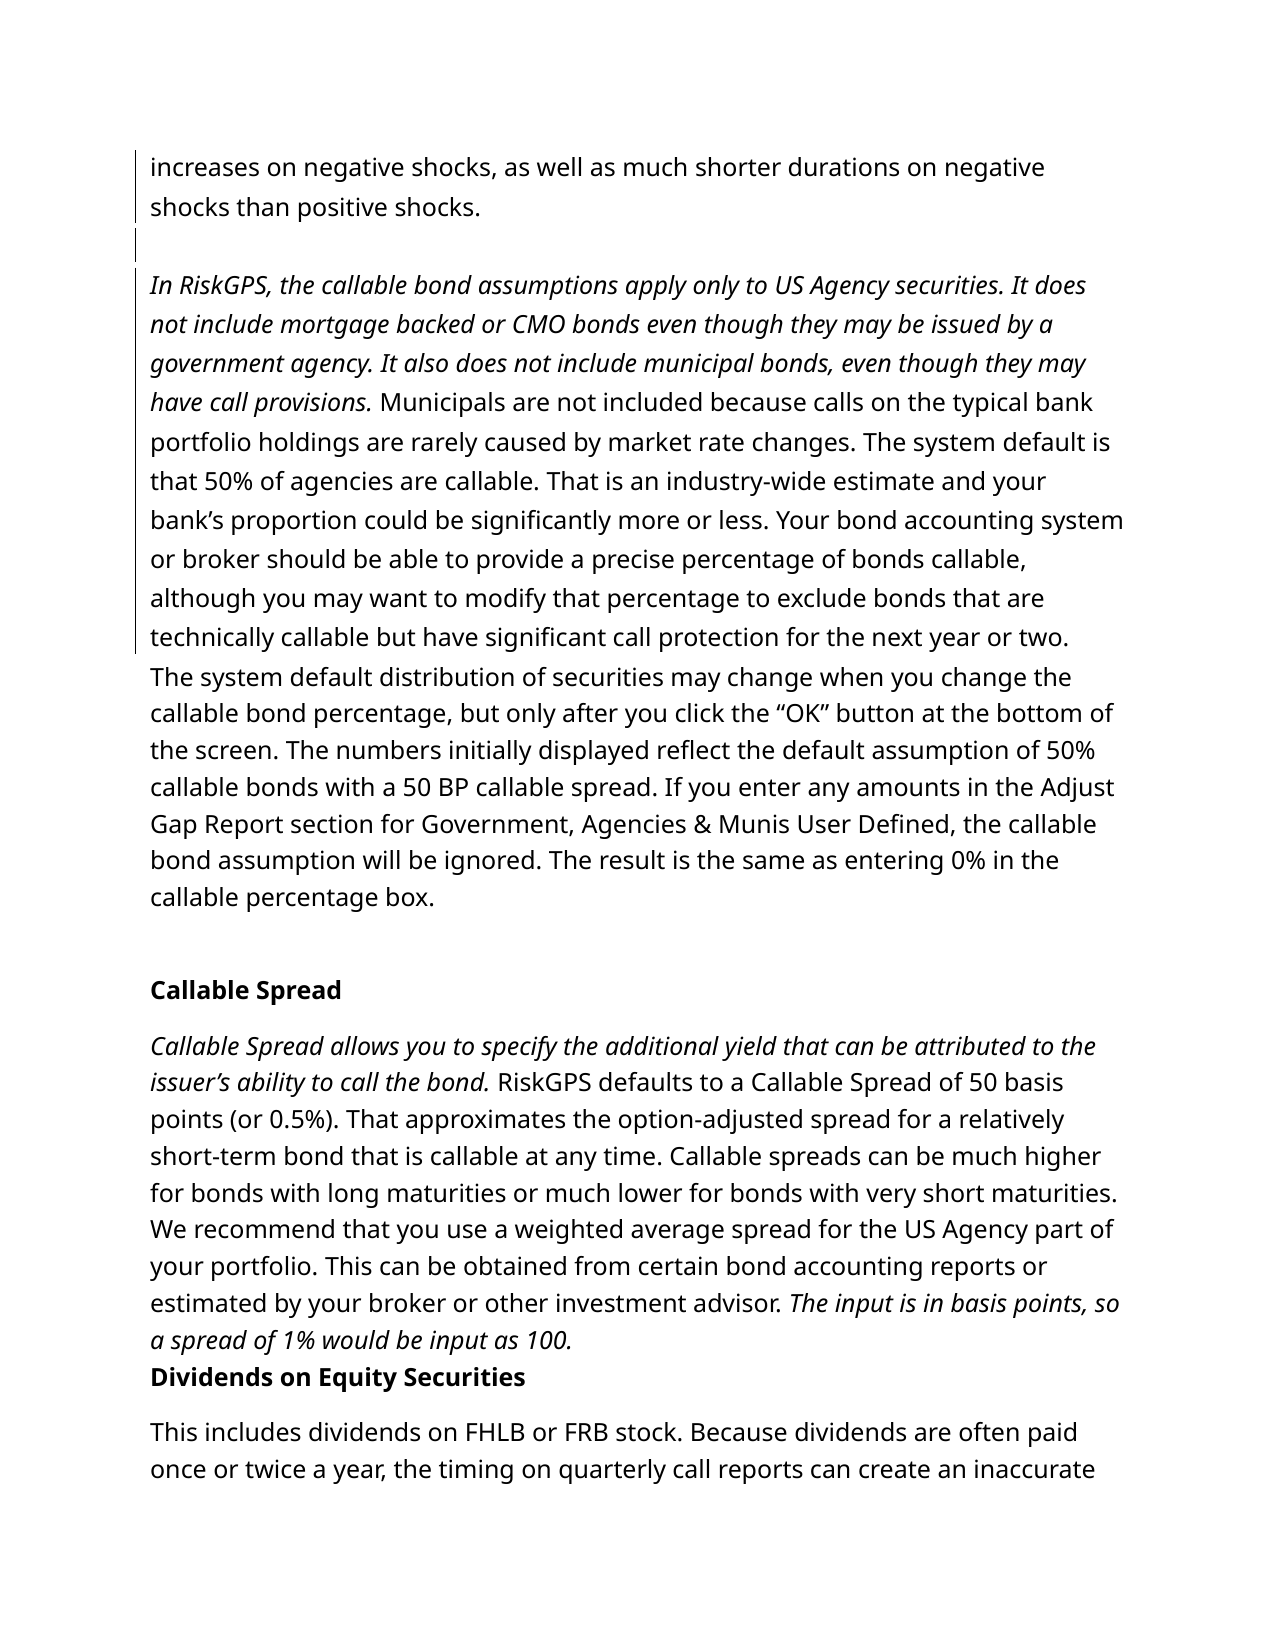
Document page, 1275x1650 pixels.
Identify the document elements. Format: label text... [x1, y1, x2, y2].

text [150, 150, 1125, 223]
text The system default distribution of securities may change when you change the callable bond percentage, but only after you click the “OK” button at the bottom of the screen. The numbers initially displayed reflect the default assumption of 50% callable bonds with a 50 BP callable spread. If you enter any amounts in the Adjust Gap Report section for Government, Agencies & Munis User Defined, the callable bond assumption will be ignored. The result is the same as entering 0% in the callable percentage box. [150, 659, 1125, 914]
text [150, 1415, 1125, 1486]
text In RiskGPS, the callable bond assumptions apply only to US Agency securities. It does not include mortgage backed or CMO bonds even though they may be issued by a government agency. It also does not include municipal bonds, even though they may have call provisions. Municipals are not included because calls on the typical bank portfolio holdings are rarely caused by market rate changes. The system default is that 50% of agencies are callable. That is an industry-wide estimate and your bank’s proportion could be significantly more or less. Your bond accounting system or broker should be able to provide a precise percentage of bonds callable, although you may want to modify that percentage to exclude bonds that are technically callable but have significant call protection for the next year or two. [150, 267, 1125, 654]
text Callable Spread allows you to specify the additional yield that can be attributed to the issuer’s ability to call the bond. RiskGPS defaults to a Callable Spread of 50 basis points (or 0.5%). That approximates the option-adjusted spread for a relatively short-term bond that is callable at any time. Callable spreads can be much higher for bonds with long maturities or much lower for bonds with very short maturities. We recommend that you use a weighted average spread for the US Agency part of your portfolio. This can be obtained from certain bond accounting reports or estimated by your broker or other investment advisor. The input is in basis points, so a spread of 1% would be input as 100. [150, 1028, 1125, 1356]
text Callable Spread [150, 972, 1125, 1006]
text Dividends on Equity Securities [150, 1359, 1125, 1393]
